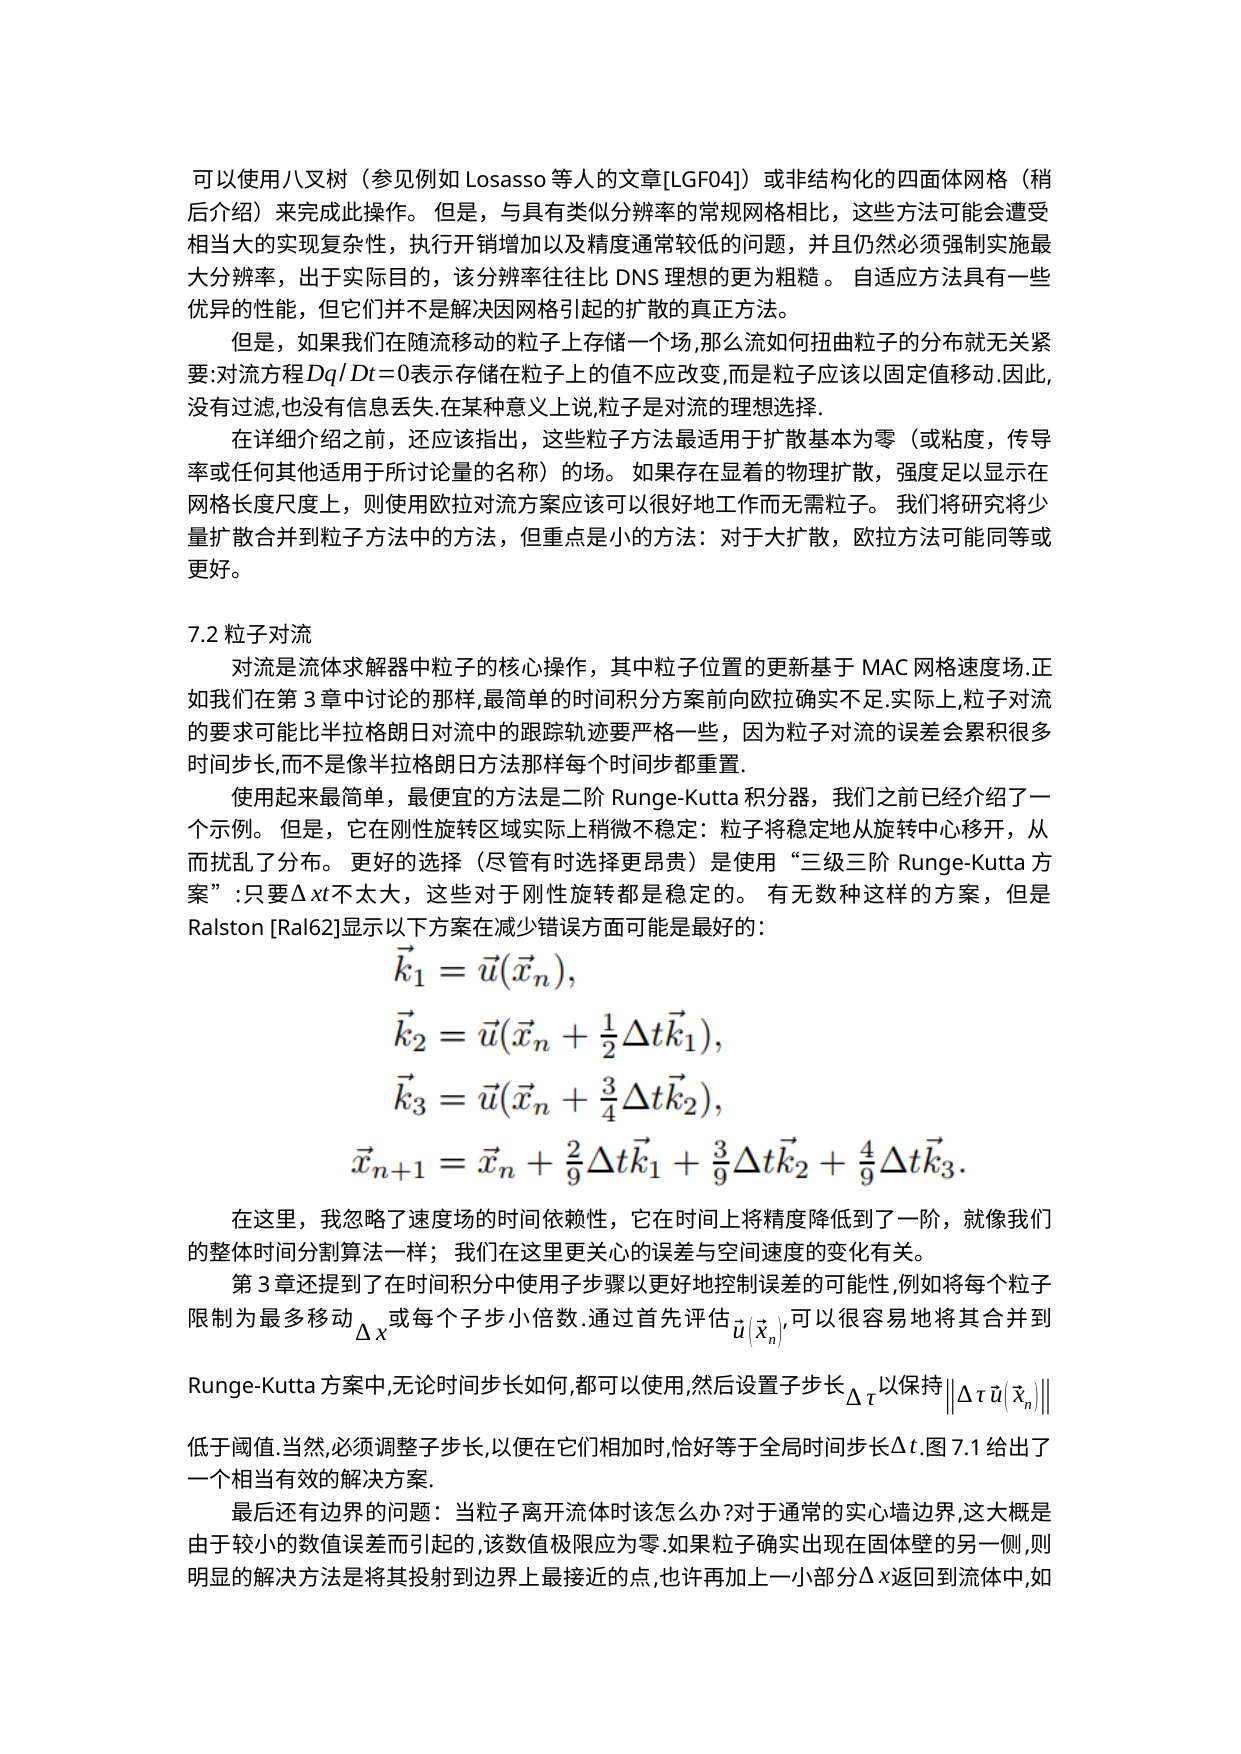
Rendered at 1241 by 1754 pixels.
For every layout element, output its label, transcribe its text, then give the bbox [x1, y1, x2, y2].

text 但是，如果我们在随流移动的粒子上存储一个场,那么流如何扭曲粒子的分布就无关紧要:对流方程表示存储在粒子上的值不应改变,而是粒子应该以固定值移动.因此,没有过滤,也没有信息丢失.在某种意义上说,粒子是对流的理想选择. [187, 324, 1053, 422]
picture [187, 942, 1053, 1192]
text 在详细介绍之前，还应该指出，这些粒子方法最适用于扩散基本为零（或粘度，传导率或任何其他适用于所讨论量的名称）的场。 如果存在显着的物理扩散，强度足以显示在网格长度尺度上，则使用欧拉对流方案应该可以很好地工作而无需粒子。 我们将研究将少量扩散合并到粒子方法中的方法，但重点是小的方法：对于大扩散，欧拉方法可能同等或更好。 [187, 422, 1053, 584]
text 第3章还提到了在时间积分中使用子步骤以更好地控制误差的可能性,例如将每个粒子限制为最多移动或每个子步小倍数.通过首先评估,可以很容易地将其合并到Runge-Kutta方案中,无论时间步长如何,都可以使用,然后设置子步长以保持低于阈值.当然,必须调整子步长,以便在它们相加时,恰好等于全局时间步长.图7.1给出了一个相当有效的解决方案. [187, 1267, 1053, 1494]
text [187, 1494, 1053, 1592]
text 对流是流体求解器中粒子的核心操作，其中粒子位置的更新基于MAC网格速度场.正如我们在第3章中讨论的那样,最简单的时间积分方案前向欧拉确实不足.实际上,粒子对流的要求可能比半拉格朗日对流中的跟踪轨迹要严格一些，因为粒子对流的误差会累积很多时间步长,而不是像半拉格朗日方法那样每个时间步都重置. [187, 649, 1053, 779]
text 在这里，我忽略了速度场的时间依赖性，它在时间上将精度降低到了一阶，就像我们的整体时间分割算法一样； 我们在这里更关心的误差与空间速度的变化有关。 [187, 1202, 1053, 1267]
text 使用起来最简单，最便宜的方法是二阶Runge-Kutta积分器，我们之前已经介绍了一个示例。 但是，它在刚性旋转区域实际上稍微不稳定：粒子将稳定地从旋转中心移开，从而扰乱了分布。 更好的选择（尽管有时选择更昂贵）是使用“三级三阶Runge-Kutta方案”:只要不太大，这些对于刚性旋转都是稳定的。 有无数种这样的方案，但是Ralston [Ral62]显示以下方案在减少错误方面可能是最好的： [187, 779, 1053, 942]
text 7.2 粒子对流 [187, 617, 1053, 649]
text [187, 162, 1053, 324]
